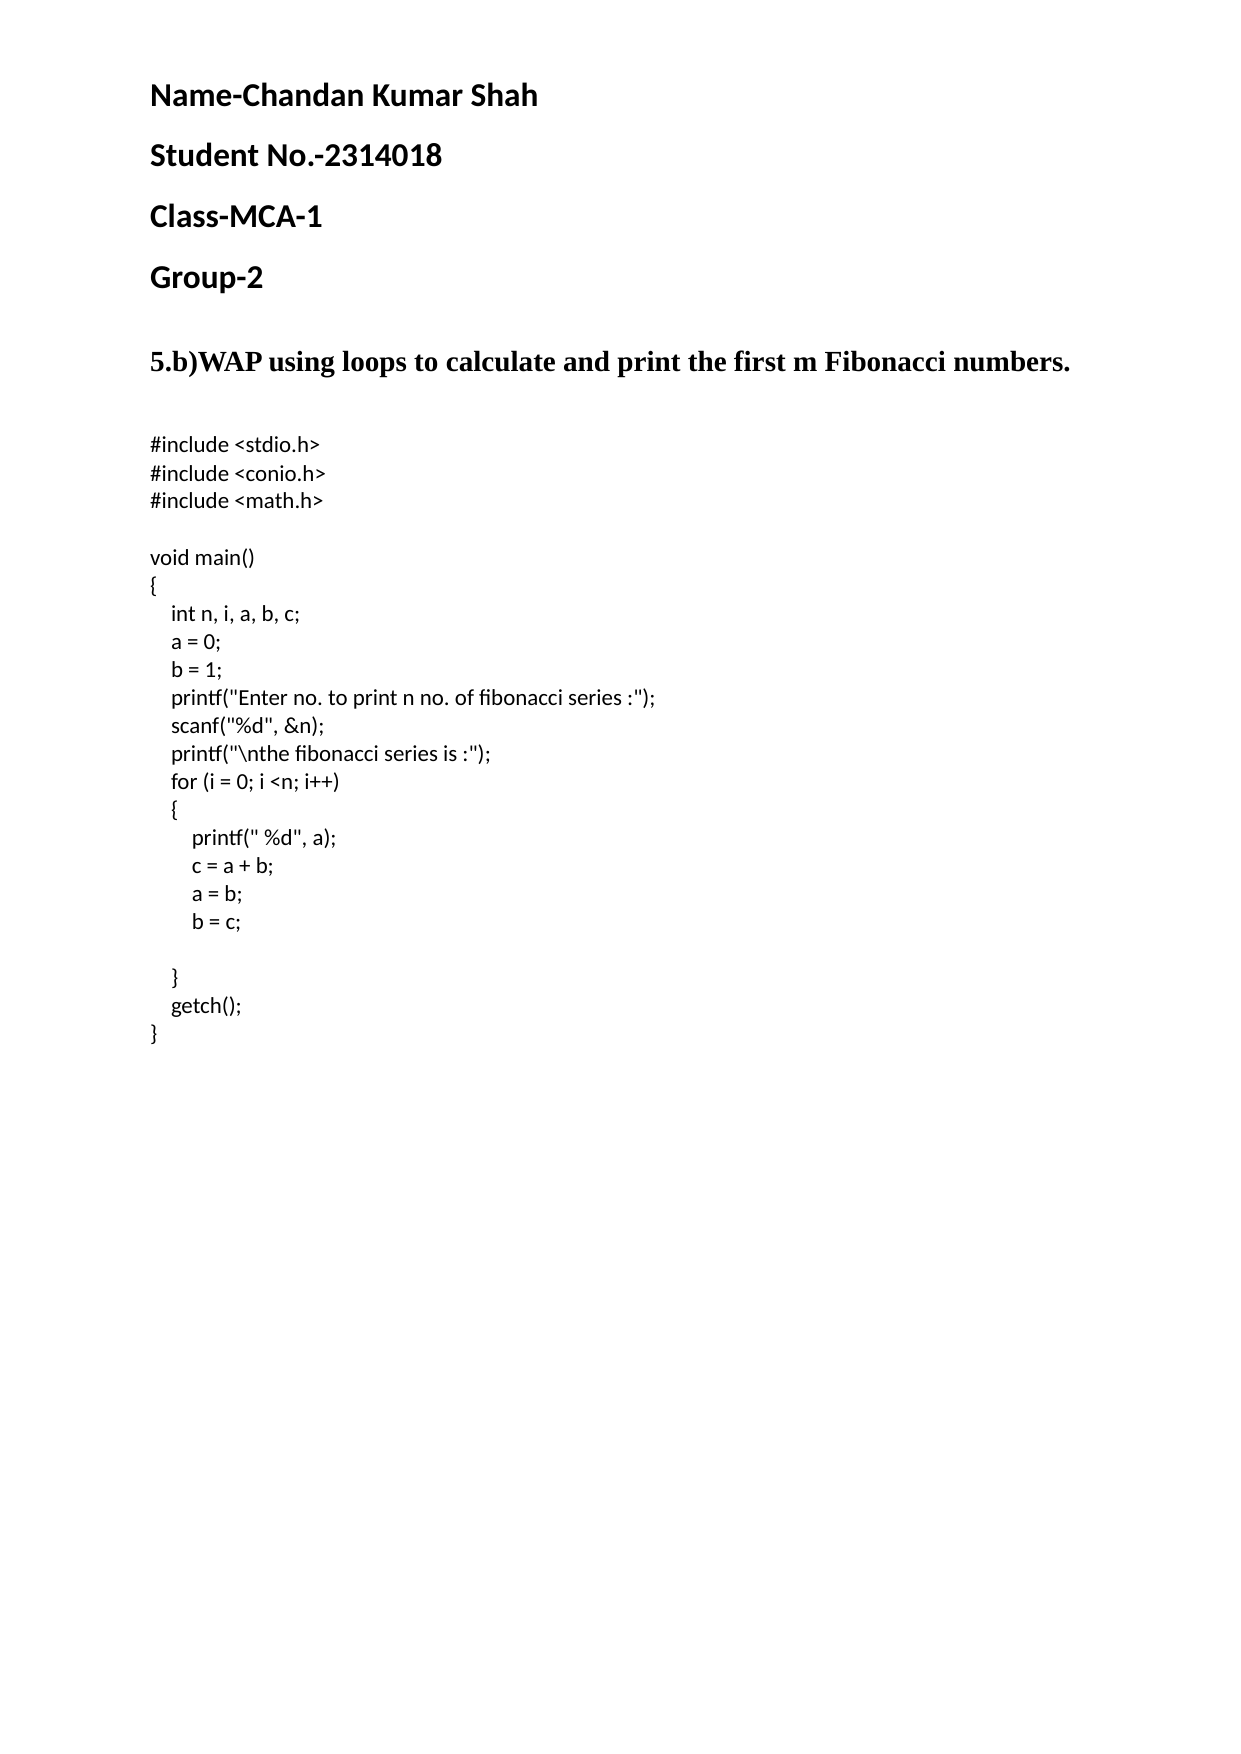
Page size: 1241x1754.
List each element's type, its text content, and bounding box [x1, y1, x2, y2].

text a = b; [150, 879, 1090, 907]
text 5.b)WAP using loops to calculate and print the first m Fibonacci numbers. [150, 344, 1090, 378]
text } [150, 1019, 1090, 1047]
text for (i = 0; i <n; i++) [150, 767, 1090, 795]
text void main() [150, 543, 1090, 571]
text } [150, 963, 1090, 991]
text { [150, 571, 1090, 599]
text #include <stdio.h> [150, 431, 1090, 459]
text c = a + b; [150, 851, 1090, 879]
text printf(" %d", a); [150, 823, 1090, 851]
text #include <math.h> [150, 487, 1090, 515]
text { [150, 795, 1090, 823]
text printf("Enter no. to print n no. of fibonacci series :"); [150, 683, 1090, 711]
text scanf("%d", &n); [150, 711, 1090, 739]
text b = c; [150, 907, 1090, 935]
text int n, i, a, b, c; [150, 599, 1090, 627]
text a = 0; [150, 627, 1090, 655]
text #include <conio.h> [150, 459, 1090, 487]
text printf("\nthe fibonacci series is :"); [150, 739, 1090, 767]
text getch(); [150, 991, 1090, 1019]
text b = 1; [150, 655, 1090, 683]
